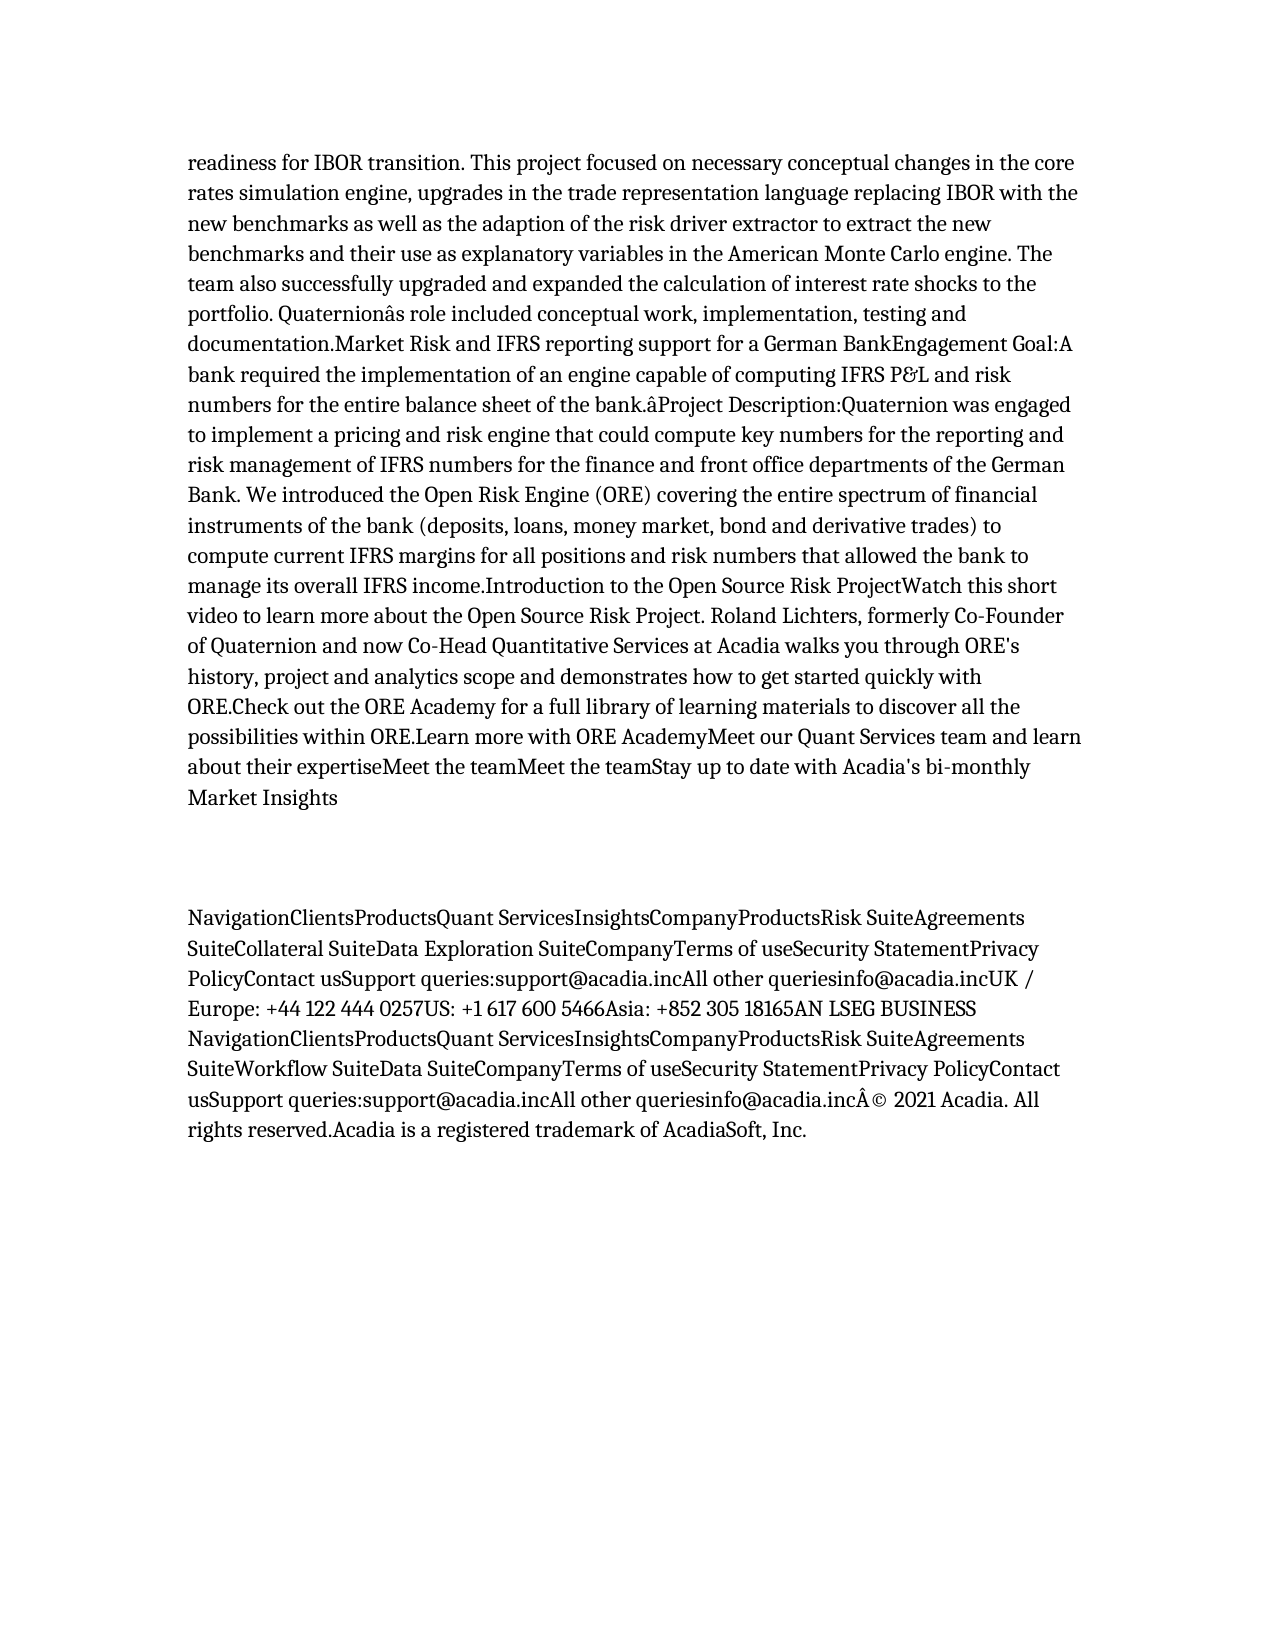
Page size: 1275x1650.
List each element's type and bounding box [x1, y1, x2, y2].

text [187, 150, 1087, 1354]
